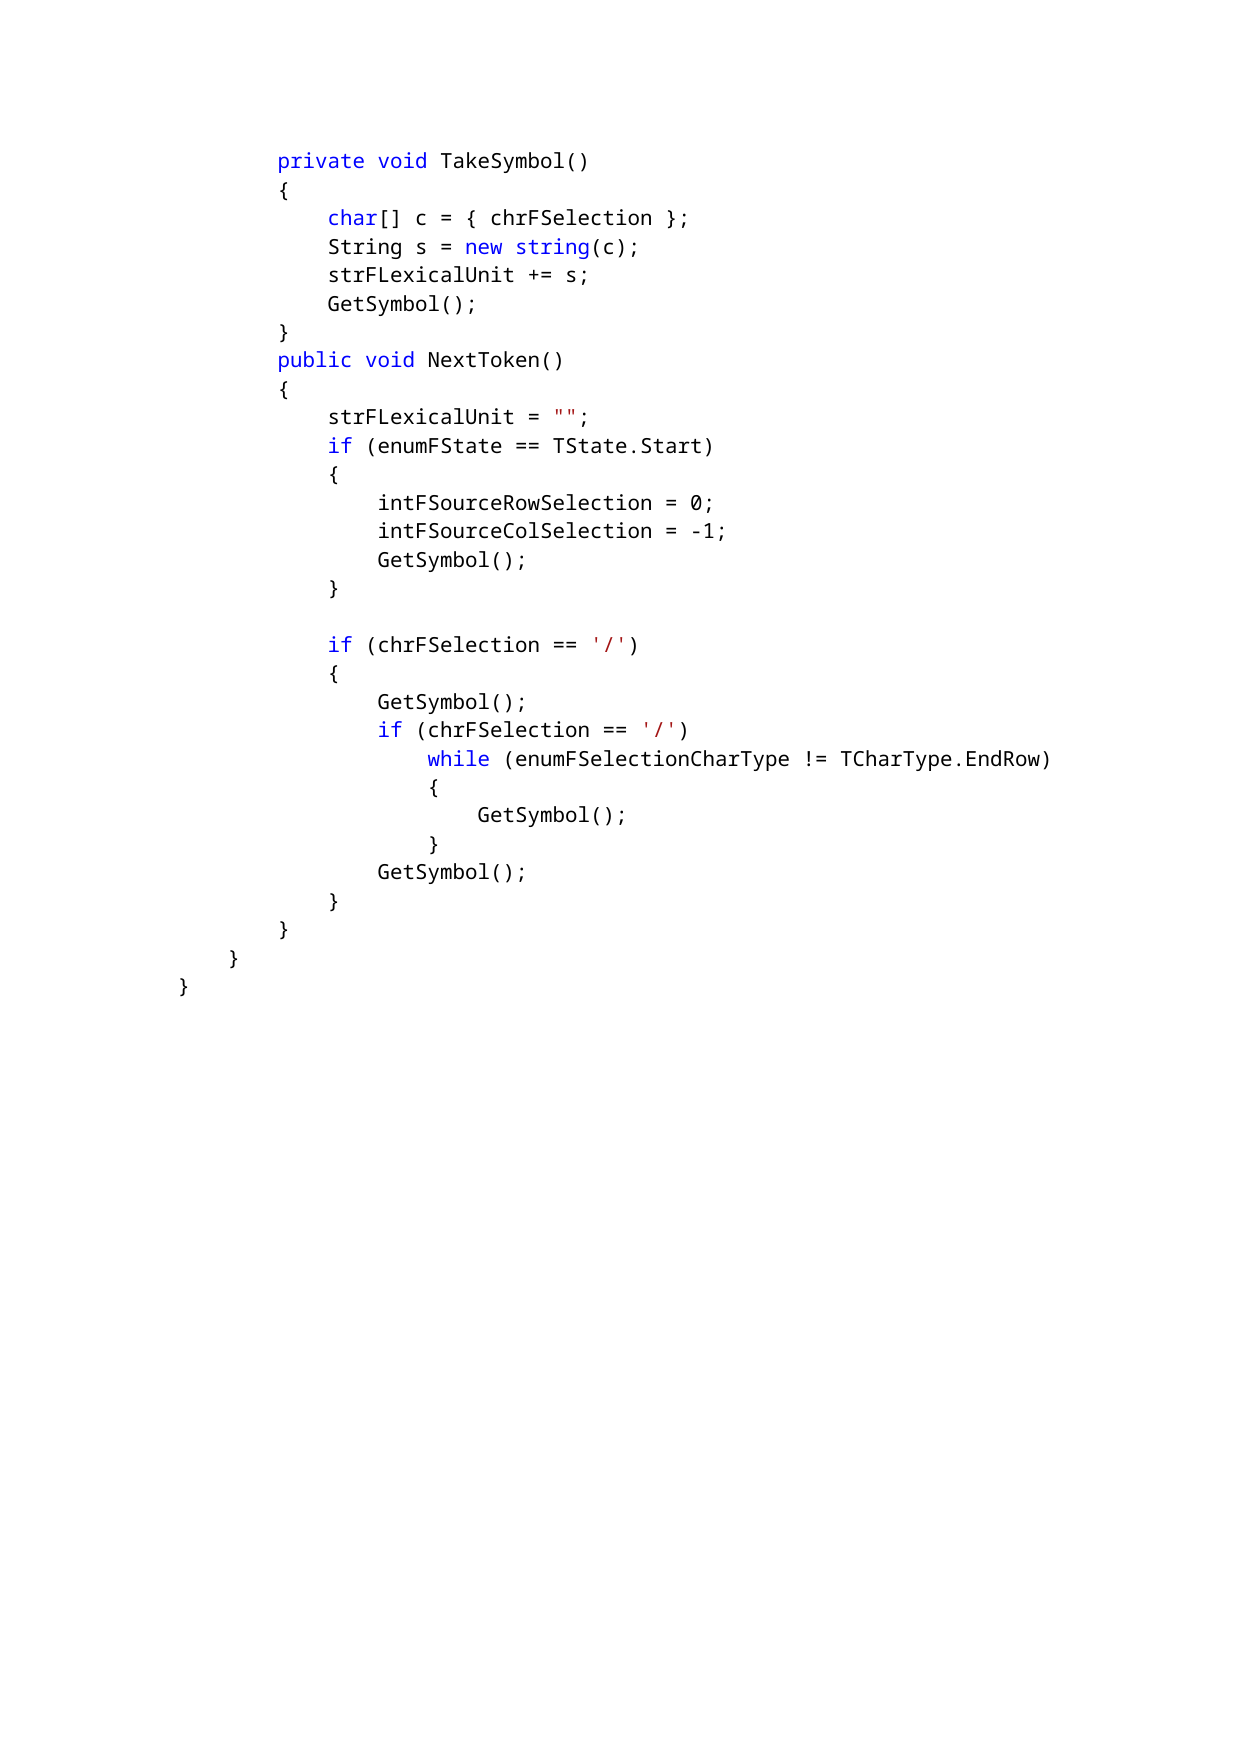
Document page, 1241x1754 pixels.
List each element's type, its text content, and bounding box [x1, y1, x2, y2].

text strFLexicalUnit += s; [177, 260, 1152, 289]
text } [177, 971, 1152, 1000]
text GetSymbol(); [177, 687, 1152, 715]
text intFSourceRowSelection = 0; [177, 488, 1152, 516]
text GetSymbol(); [177, 857, 1152, 886]
text { [177, 175, 1152, 203]
text while (enumFSelectionCharType != TCharType.EndRow) [177, 744, 1152, 772]
text if (enumFState == TState.Start) [177, 431, 1152, 459]
text } [177, 573, 1152, 602]
text if (chrFSelection == '/') [177, 630, 1152, 658]
text GetSymbol(); [177, 801, 1152, 829]
text intFSourceColSelection = -1; [177, 516, 1152, 545]
text GetSymbol(); [177, 545, 1152, 573]
text private void TakeSymbol() [177, 147, 1152, 175]
text } [177, 829, 1152, 857]
text { [177, 658, 1152, 687]
text GetSymbol(); [177, 289, 1152, 317]
text } [177, 943, 1152, 971]
text char[] c = { chrFSelection }; [177, 203, 1152, 232]
text String s = new string(c); [177, 232, 1152, 260]
text if (chrFSelection == '/') [177, 715, 1152, 744]
text } [177, 914, 1152, 943]
text { [177, 374, 1152, 402]
text public void NextToken() [177, 346, 1152, 374]
text { [177, 772, 1152, 801]
text } [177, 886, 1152, 914]
text strFLexicalUnit = ""; [177, 402, 1152, 431]
text { [177, 459, 1152, 488]
text } [177, 317, 1152, 346]
